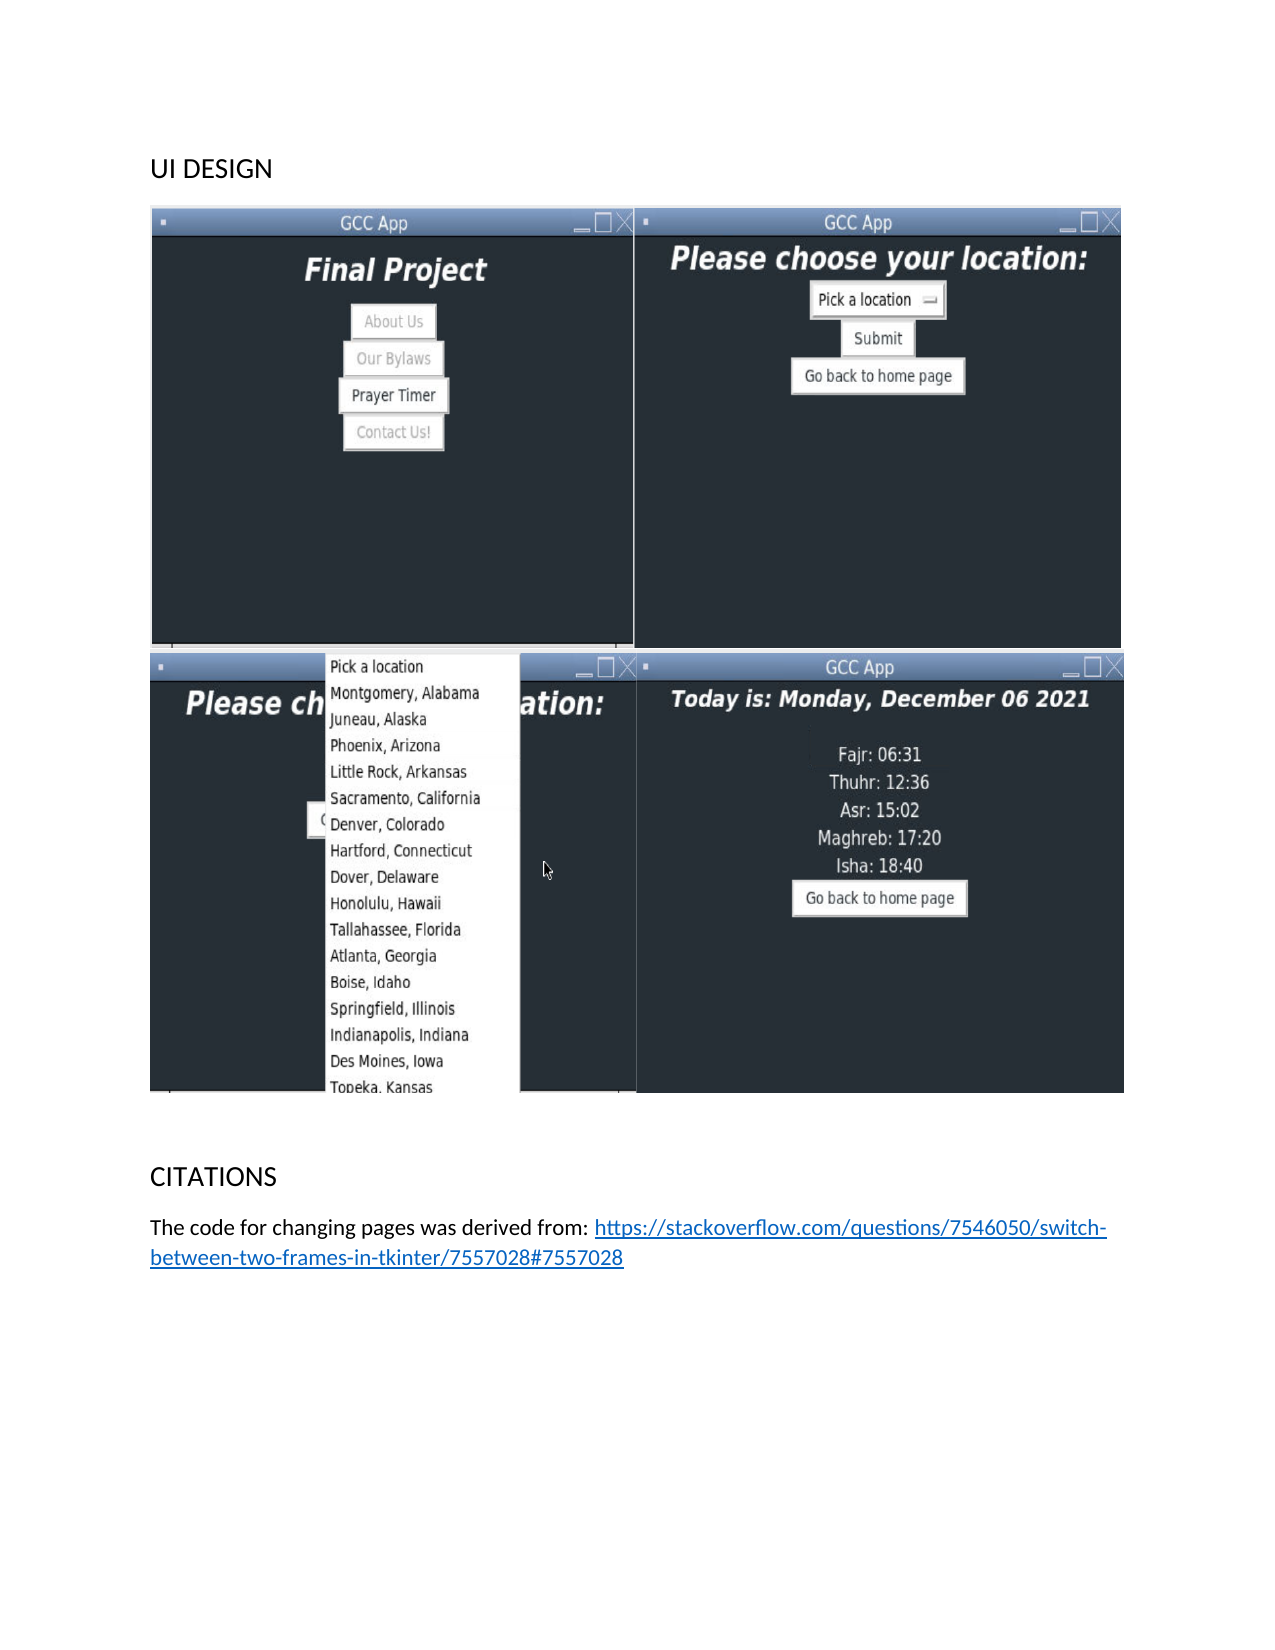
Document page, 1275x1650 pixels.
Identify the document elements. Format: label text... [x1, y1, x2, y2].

text CITATIONS [150, 1158, 1125, 1193]
picture [150, 649, 1124, 1093]
picture [150, 205, 1121, 648]
text UI DESIGN [150, 150, 1125, 186]
text The code for changing pages was derived from: https://stackoverflow.com/questions/7546050/switch-between-two-frames-in-tkinter/7557028#7557028 [150, 1213, 1125, 1271]
